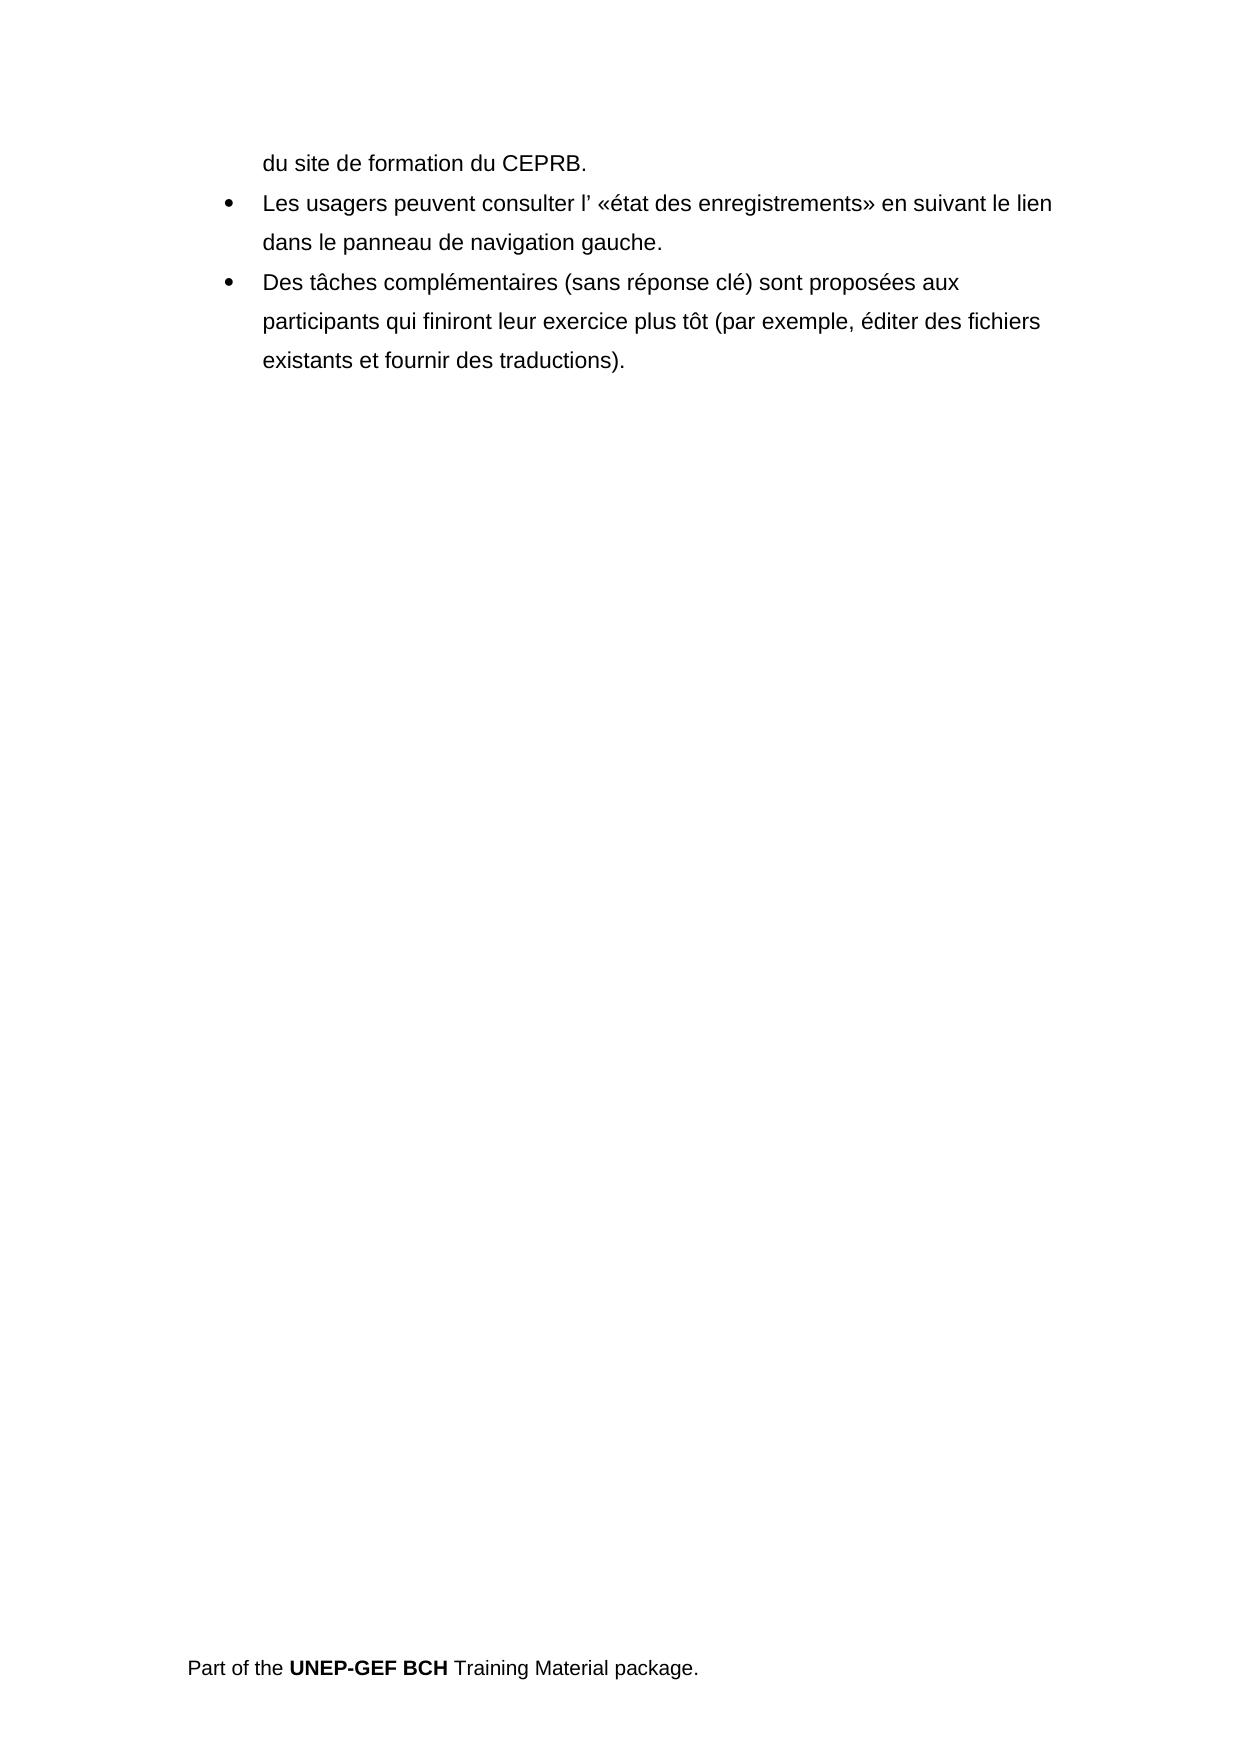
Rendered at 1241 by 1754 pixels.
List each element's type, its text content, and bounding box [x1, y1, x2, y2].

list Des tâches complémentaires (sans réponse clé) sont proposées aux participants qui finiront leur exercice plus tôt (par exemple, éditer des fichiers existants et fournir des traductions). [225, 268, 1053, 374]
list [225, 150, 1053, 176]
list Les usagers peuvent consulter l’ «état des enregistrements» en suivant le lien dans le panneau de navigation gauche. [225, 189, 1053, 255]
